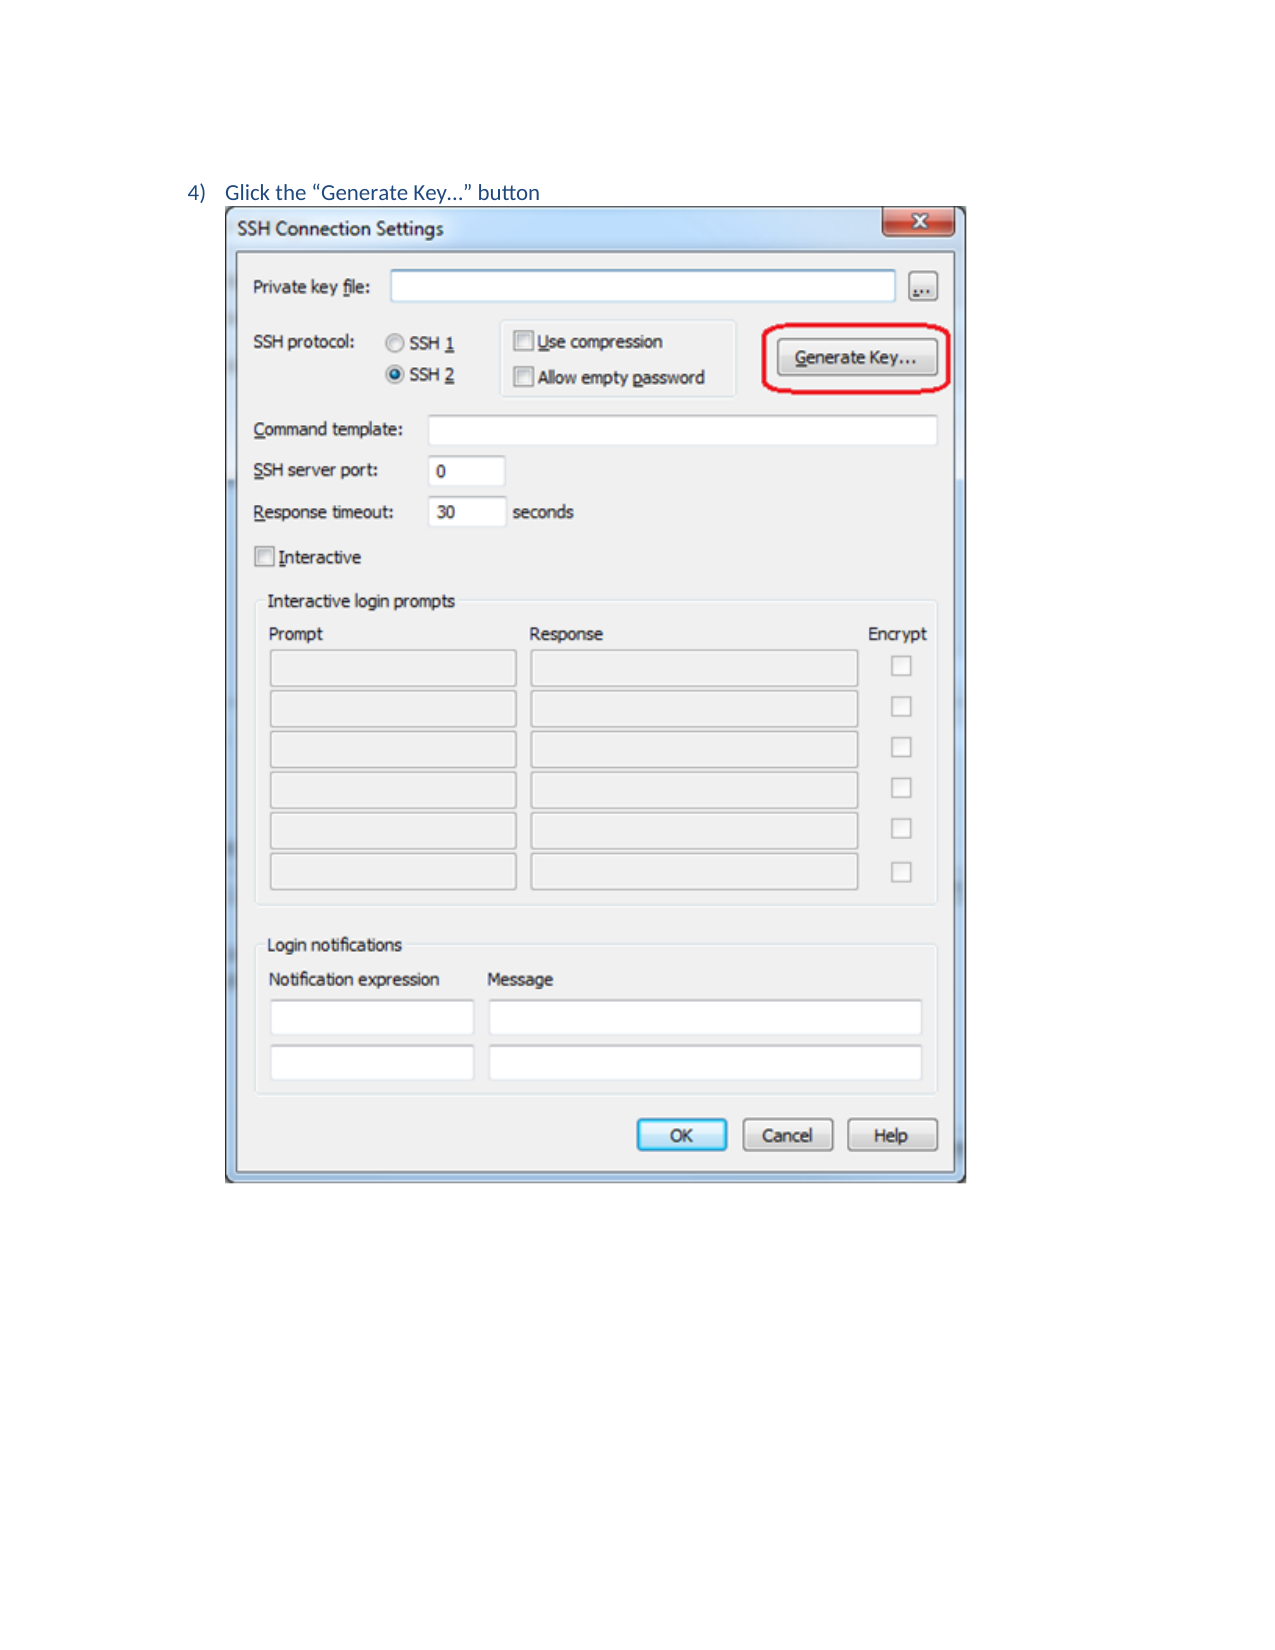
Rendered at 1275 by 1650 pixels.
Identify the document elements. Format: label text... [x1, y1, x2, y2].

picture [225, 206, 968, 1185]
list Glick the “Generate Key…” button [187, 178, 1125, 206]
